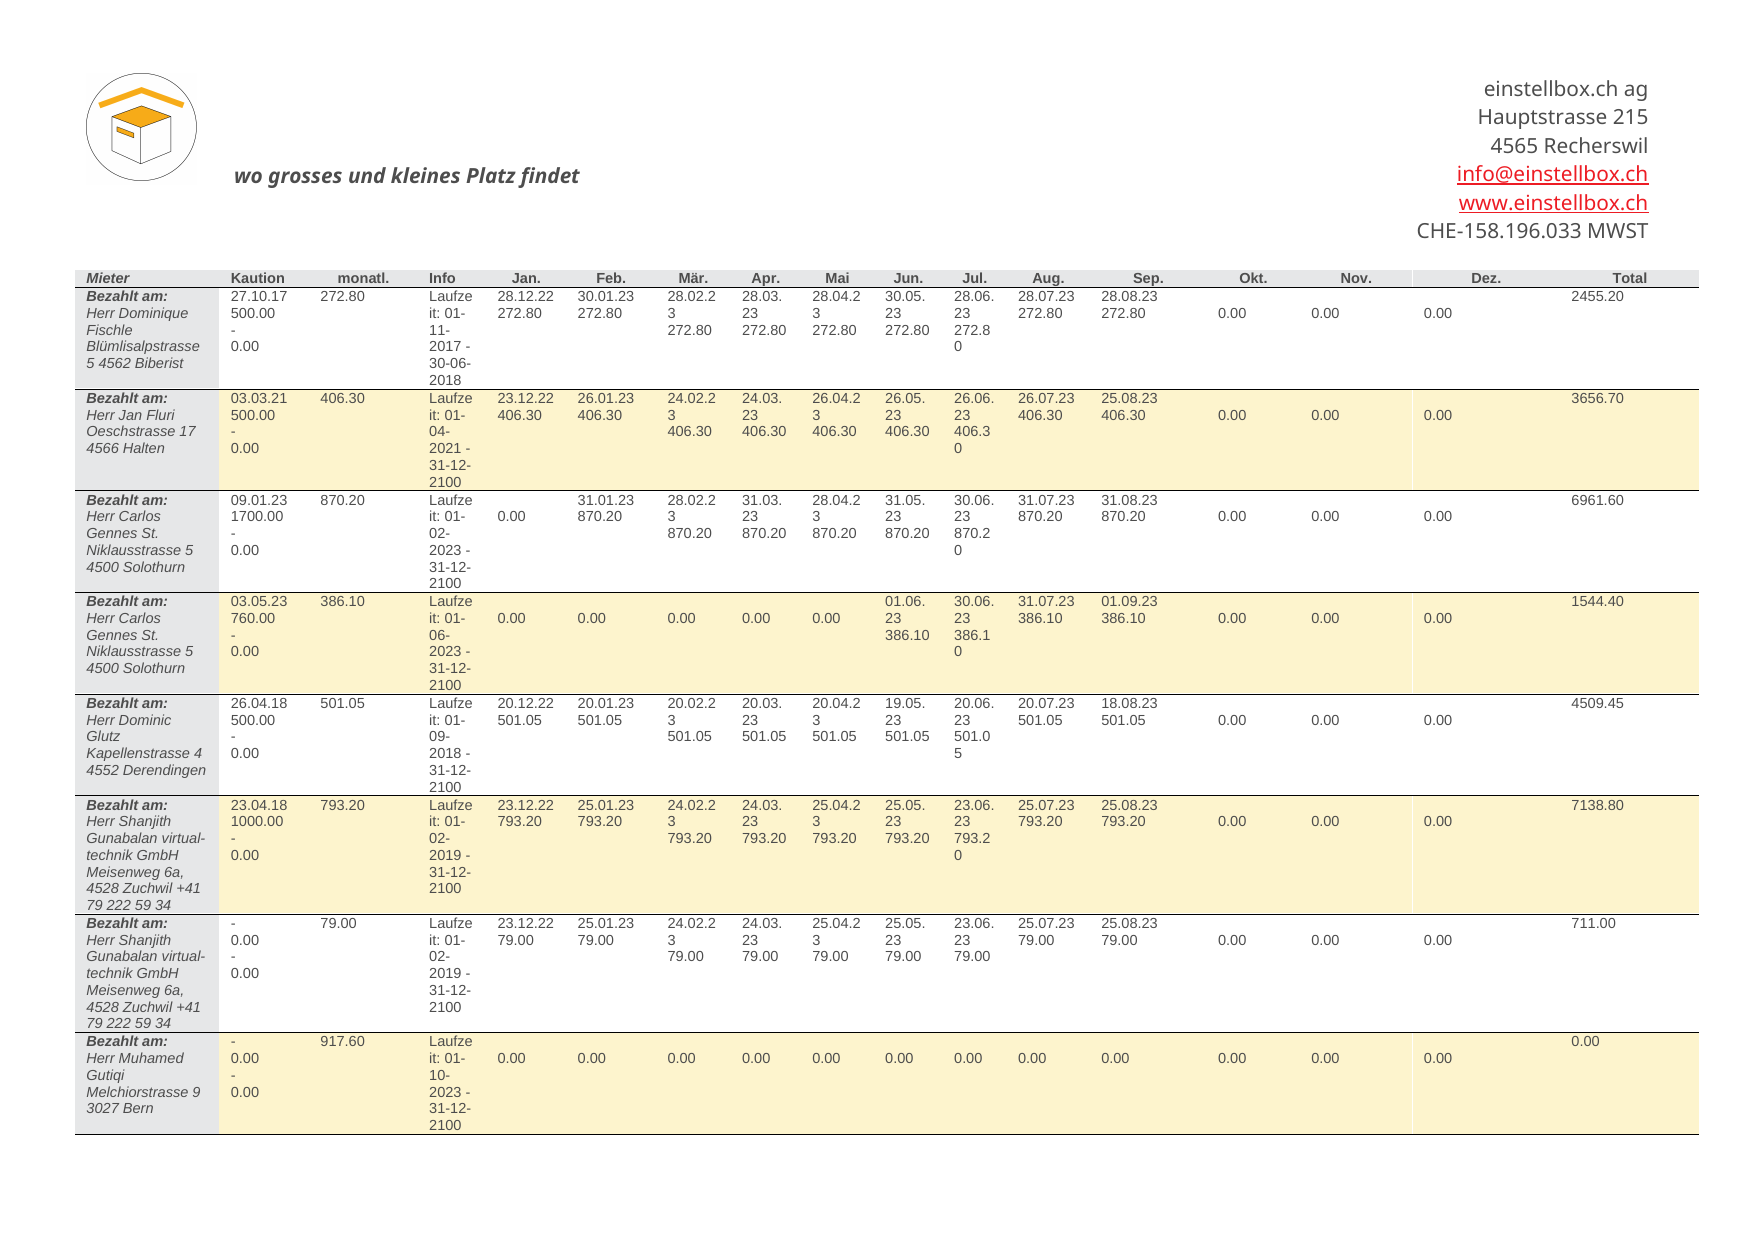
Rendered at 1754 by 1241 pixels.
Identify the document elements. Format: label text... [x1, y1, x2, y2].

table_cell 0.00 [1300, 1033, 1412, 1134]
table_cell 0.00 [1413, 390, 1560, 490]
table_cell 0.00 [943, 1033, 1007, 1134]
table_cell 20.06.23 501.05 [943, 695, 1007, 795]
table_cell 0.00 [1300, 491, 1412, 592]
table_cell 501.05 [309, 695, 418, 795]
table_cell 30.06.23 386.10 [943, 593, 1007, 693]
table_cell 0.00 [874, 1033, 943, 1134]
table_cell 23.06.23 793.20 [943, 796, 1007, 913]
table_header Feb. [566, 270, 656, 287]
table_cell 24.03.23 79.00 [731, 915, 801, 1032]
table_cell 24.03.23 793.20 [731, 796, 801, 913]
table_cell 0.00 [1007, 1033, 1090, 1134]
table_cell 25.07.23 793.20 [1007, 796, 1090, 913]
table_cell 24.03.23 406.30 [731, 390, 801, 490]
table_cell 28.12.22 272.80 [486, 288, 566, 388]
table_header Total [1560, 270, 1699, 287]
table_cell 0.00 [801, 1033, 874, 1134]
table_cell 0.00 [1207, 593, 1300, 693]
table_cell 0.00 [1207, 390, 1300, 490]
table_cell 01.09.23 386.10 [1090, 593, 1207, 693]
table_cell 31.01.23 870.20 [566, 491, 656, 592]
table_cell 0.00 [486, 593, 566, 693]
table_cell Bezahlt am: Herr Carlos Gennes St. Niklausstrasse 5 4500 Solothurn [75, 593, 219, 693]
table_cell 25.04.23 793.20 [801, 796, 874, 913]
table_cell 79.00 [309, 915, 418, 1032]
table_header Kaution [219, 270, 309, 287]
table_header Dez. [1413, 270, 1560, 287]
table_cell 23.12.22 406.30 [486, 390, 566, 490]
table_cell 30.01.23 272.80 [566, 288, 656, 388]
table_cell 23.12.22 79.00 [486, 915, 566, 1032]
table_cell 28.04.23 272.80 [801, 288, 874, 388]
table_cell 31.08.23 870.20 [1090, 491, 1207, 592]
table_cell 0.00 [1207, 1033, 1300, 1134]
table_cell 0.00 [1413, 1033, 1560, 1134]
table_header Mär. [656, 270, 731, 287]
table_cell 0.00 [1207, 695, 1300, 795]
table_cell 0.00 [801, 593, 874, 693]
table_header Mai [801, 270, 874, 287]
table_cell 30.05.23 272.80 [874, 288, 943, 388]
table_cell 0.00 [1300, 915, 1412, 1032]
table_cell 28.02.23 272.80 [656, 288, 731, 388]
table_cell 0.00 [656, 593, 731, 693]
table_cell 28.06.23 272.80 [943, 288, 1007, 388]
table_cell 0.00 [566, 1033, 656, 1134]
table_cell 0.00 [1300, 796, 1412, 913]
table_cell 25.05.23 79.00 [874, 915, 943, 1032]
table_cell 25.01.23 793.20 [566, 796, 656, 913]
table_cell 23.04.18 1000.00 - 0.00 [219, 796, 309, 913]
table_cell Bezahlt am: Herr Jan Fluri Oeschstrasse 17 4566 Halten [75, 390, 219, 490]
table_cell Laufzeit: 01-02-2023 - 31-12-2100 [418, 491, 486, 592]
table_cell 20.01.23 501.05 [566, 695, 656, 795]
table_cell 03.03.21 500.00 - 0.00 [219, 390, 309, 490]
table_cell 23.06.23 79.00 [943, 915, 1007, 1032]
table_cell 272.80 [309, 288, 418, 388]
table_cell 2455.20 [1560, 288, 1699, 388]
table_cell 26.05.23 406.30 [874, 390, 943, 490]
table_cell 0.00 [1413, 796, 1560, 913]
table_cell 20.02.23 501.05 [656, 695, 731, 795]
table_cell 23.12.22 793.20 [486, 796, 566, 913]
table_cell 0.00 [656, 1033, 731, 1134]
table_cell 25.05.23 793.20 [874, 796, 943, 913]
table_header Info [418, 270, 486, 287]
table_cell 31.07.23 386.10 [1007, 593, 1090, 693]
table_header Aug. [1007, 270, 1090, 287]
table_cell 0.00 [1300, 390, 1412, 490]
table_cell 20.12.22 501.05 [486, 695, 566, 795]
table_cell 20.04.23 501.05 [801, 695, 874, 795]
table_cell Bezahlt am: Herr Dominic Glutz Kapellenstrasse 4 4552 Derendingen [75, 695, 219, 795]
table_cell Bezahlt am: Herr Muhamed Gutiqi Melchiorstrasse 9 3027 Bern [75, 1033, 219, 1134]
table_cell 26.04.23 406.30 [801, 390, 874, 490]
table_cell 0.00 [731, 593, 801, 693]
table_cell 24.02.23 406.30 [656, 390, 731, 490]
table_header Apr. [731, 270, 801, 287]
table_cell 0.00 [1207, 796, 1300, 913]
table_header Jun. [874, 270, 943, 287]
table_cell 26.04.18 500.00 - 0.00 [219, 695, 309, 795]
table_cell 27.10.17 500.00 - 0.00 [219, 288, 309, 388]
table_cell Bezahlt am: Herr Dominique Fischle Blümlisalpstrasse 5 4562 Biberist [75, 288, 219, 388]
table_cell 25.08.23 79.00 [1090, 915, 1207, 1032]
table_cell 30.06.23 870.20 [943, 491, 1007, 592]
table_cell Laufzeit: 01-09-2018 - 31-12-2100 [418, 695, 486, 795]
table_cell 28.08.23 272.80 [1090, 288, 1207, 388]
table_header Sep. [1090, 270, 1207, 287]
table_cell 0.00 [566, 593, 656, 693]
table_cell Bezahlt am: Herr Shanjith Gunabalan virtual-technik GmbH Meisenweg 6a, 4528 Zuchwil +41 79 222 59 34 [75, 915, 219, 1032]
table_cell 25.07.23 79.00 [1007, 915, 1090, 1032]
table_cell 7138.80 [1560, 796, 1699, 913]
table_cell 26.06.23 406.30 [943, 390, 1007, 490]
table_cell 386.10 [309, 593, 418, 693]
table_cell Laufzeit: 01-11-2017 - 30-06-2018 [418, 288, 486, 388]
table_cell 25.04.23 79.00 [801, 915, 874, 1032]
table_cell Laufzeit: 01-02-2019 - 31-12-2100 [418, 915, 486, 1032]
table_cell 917.60 [309, 1033, 418, 1134]
table_header Okt. [1207, 270, 1300, 287]
table_cell 406.30 [309, 390, 418, 490]
table_cell Laufzeit: 01-02-2019 - 31-12-2100 [418, 796, 486, 913]
table_cell 0.00 [1560, 1033, 1699, 1134]
table_cell Bezahlt am: Herr Carlos Gennes St. Niklausstrasse 5 4500 Solothurn [75, 491, 219, 592]
table_cell 870.20 [309, 491, 418, 592]
table_cell 28.03.23 272.80 [731, 288, 801, 388]
table_cell 28.04.23 870.20 [801, 491, 874, 592]
table_cell 0.00 [731, 1033, 801, 1134]
table_cell Laufzeit: 01-10-2023 - 31-12-2100 [418, 1033, 486, 1134]
table_cell - 0.00 - 0.00 [219, 1033, 309, 1134]
table_cell 01.06.23 386.10 [874, 593, 943, 693]
table_cell 0.00 [1090, 1033, 1207, 1134]
table_cell 0.00 [1300, 288, 1412, 388]
table_cell 24.02.23 79.00 [656, 915, 731, 1032]
table_cell 03.05.23 760.00 - 0.00 [219, 593, 309, 693]
table_cell 711.00 [1560, 915, 1699, 1032]
table_cell 20.07.23 501.05 [1007, 695, 1090, 795]
table_cell 0.00 [486, 491, 566, 592]
table_cell Laufzeit: 01-06-2023 - 31-12-2100 [418, 593, 486, 693]
table_cell 09.01.23 1700.00 - 0.00 [219, 491, 309, 592]
table_cell 0.00 [1413, 593, 1560, 693]
table_cell 0.00 [1207, 288, 1300, 388]
table_cell 0.00 [1207, 491, 1300, 592]
table_header Jan. [486, 270, 566, 287]
table_cell 31.05.23 870.20 [874, 491, 943, 592]
table_header Mieter [75, 270, 219, 287]
table_cell 31.03.23 870.20 [731, 491, 801, 592]
table_cell 25.01.23 79.00 [566, 915, 656, 1032]
table_cell 19.05.23 501.05 [874, 695, 943, 795]
table_cell 28.07.23 272.80 [1007, 288, 1090, 388]
table_cell 0.00 [1300, 593, 1412, 693]
table_cell 1544.40 [1560, 593, 1699, 693]
table_cell 0.00 [1300, 695, 1412, 795]
table_cell 28.02.23 870.20 [656, 491, 731, 592]
table_cell 24.02.23 793.20 [656, 796, 731, 913]
table_cell 0.00 [1413, 491, 1560, 592]
table_header monatl. [309, 270, 418, 287]
table_cell 6961.60 [1560, 491, 1699, 592]
table_cell - 0.00 - 0.00 [219, 915, 309, 1032]
table_cell 0.00 [1413, 915, 1560, 1032]
table_cell 793.20 [309, 796, 418, 913]
table_cell 0.00 [1207, 915, 1300, 1032]
table_cell 0.00 [486, 1033, 566, 1134]
table_cell 0.00 [1413, 288, 1560, 388]
picture [86, 73, 198, 185]
table_cell Bezahlt am: Herr Shanjith Gunabalan virtual-technik GmbH Meisenweg 6a, 4528 Zuchwil +41 79 222 59 34 [75, 796, 219, 913]
table_header Nov. [1300, 270, 1412, 287]
table_cell 20.03.23 501.05 [731, 695, 801, 795]
table_cell 25.08.23 406.30 [1090, 390, 1207, 490]
table_cell 26.07.23 406.30 [1007, 390, 1090, 490]
table_cell 3656.70 [1560, 390, 1699, 490]
table_cell 26.01.23 406.30 [566, 390, 656, 490]
table_cell 18.08.23 501.05 [1090, 695, 1207, 795]
table_cell 0.00 [1413, 695, 1560, 795]
table_cell 4509.45 [1560, 695, 1699, 795]
table_cell 31.07.23 870.20 [1007, 491, 1090, 592]
table_cell 25.08.23 793.20 [1090, 796, 1207, 913]
table_cell Laufzeit: 01-04-2021 - 31-12-2100 [418, 390, 486, 490]
table_header Jul. [943, 270, 1007, 287]
